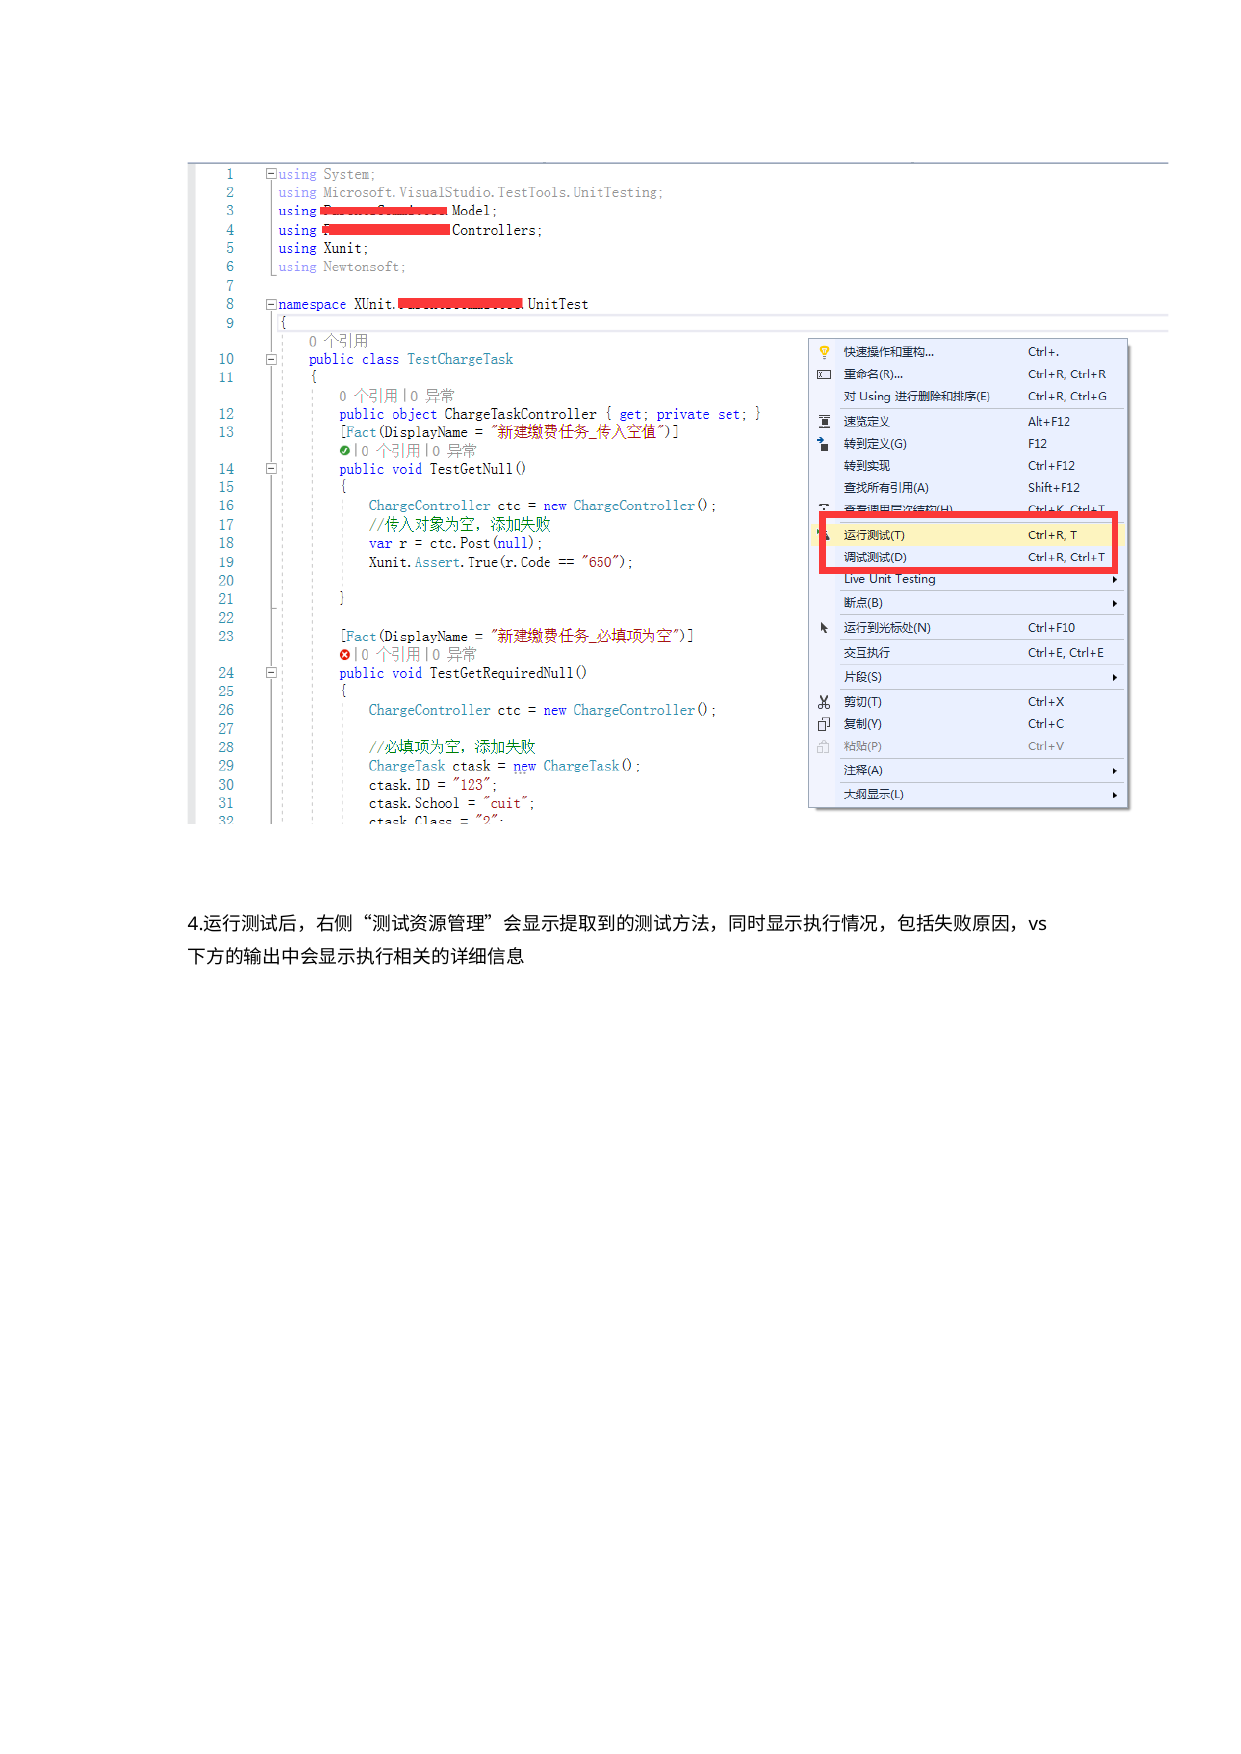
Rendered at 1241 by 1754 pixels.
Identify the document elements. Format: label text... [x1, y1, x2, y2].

picture [187, 162, 1169, 824]
text 4.运行测试后，右侧“测试资源管理”会显示提取到的测试方法，同时显示执行情况，包括失败原因，vs下方的输出中会显示执行相关的详细信息 [187, 906, 1053, 1004]
